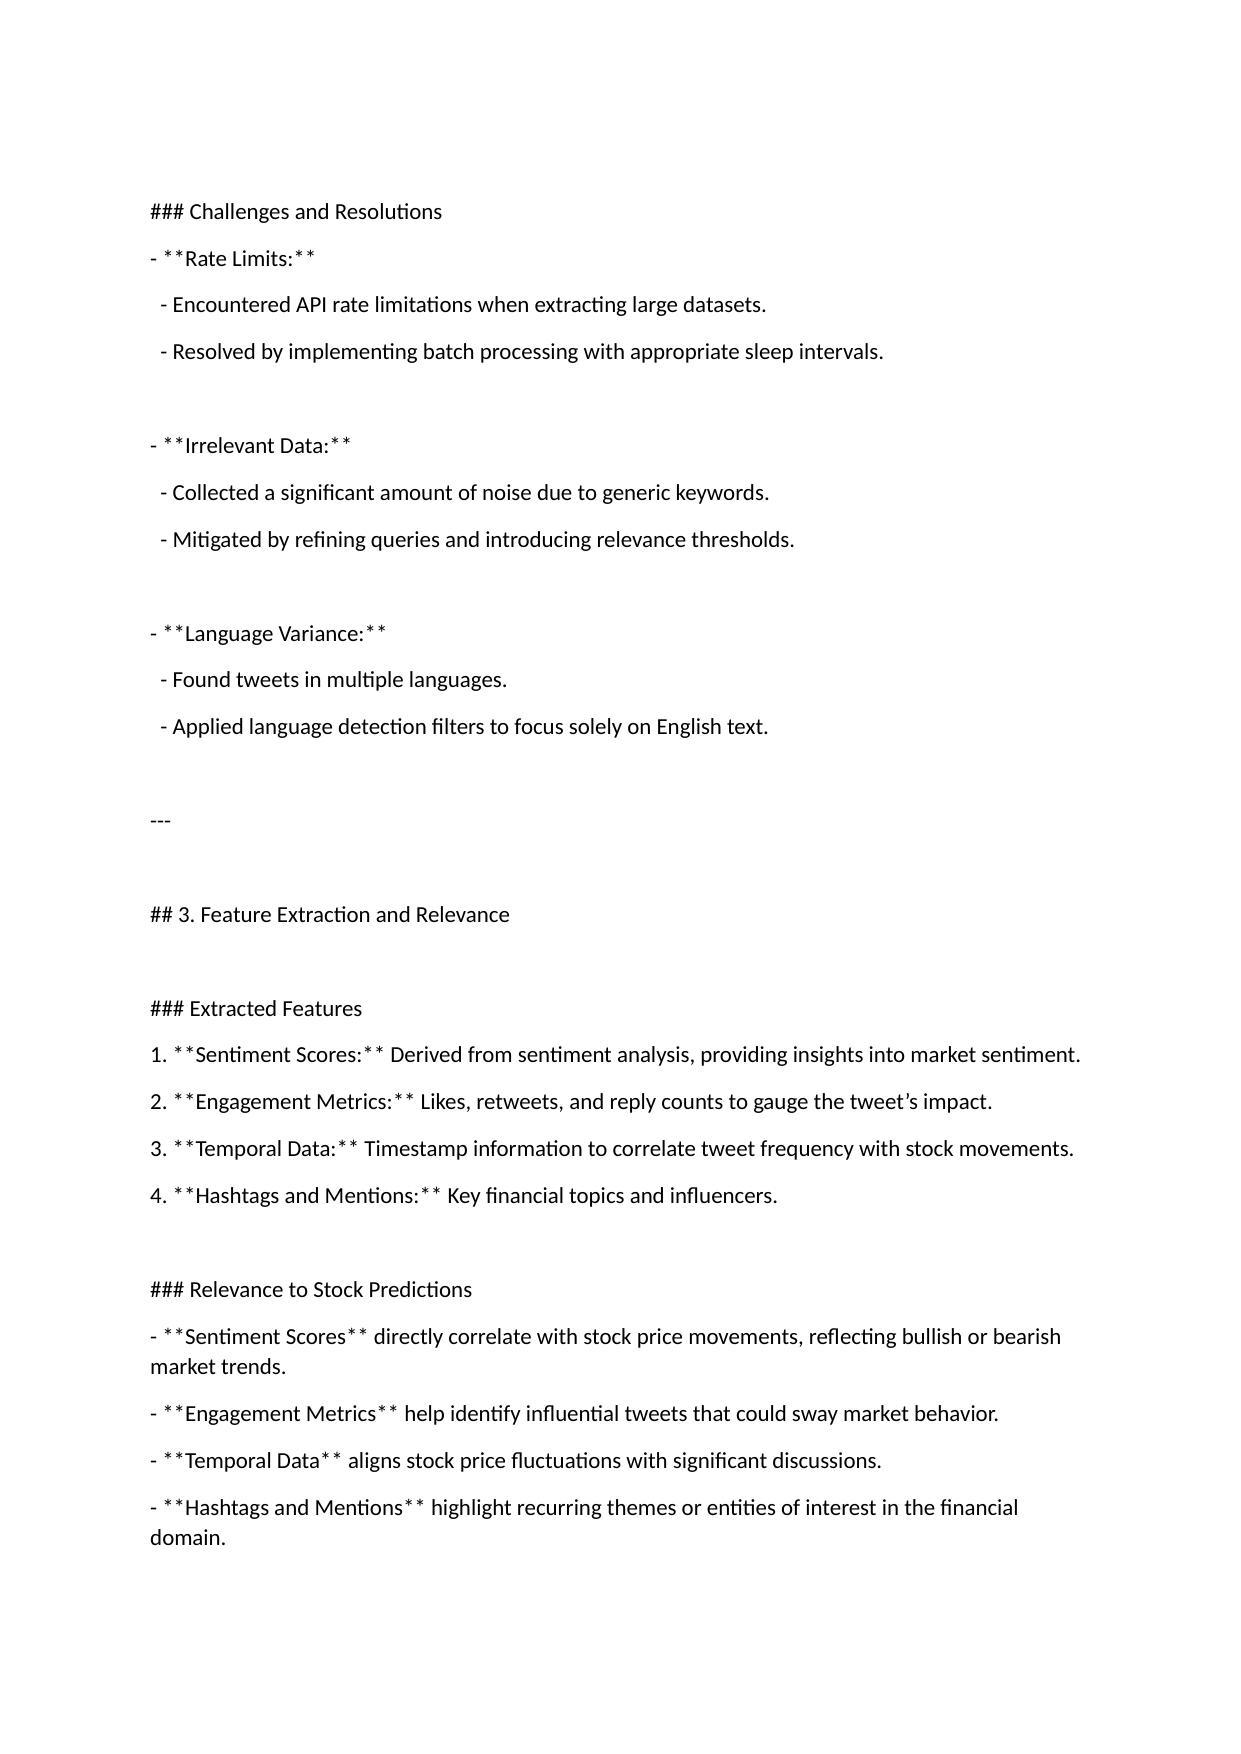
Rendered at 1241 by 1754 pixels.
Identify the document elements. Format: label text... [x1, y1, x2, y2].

text - Resolved by implementing batch processing with appropriate sleep intervals. [150, 337, 1090, 366]
text ## 3. Feature Extraction and Relevance [150, 900, 1090, 928]
text ### Challenges and Resolutions [150, 197, 1090, 225]
text - Mitigated by refining queries and introducing relevance thresholds. [150, 525, 1090, 553]
text - **Language Variance:** [150, 619, 1090, 647]
text - Found tweets in multiple languages. [150, 666, 1090, 694]
text 4. **Hashtags and Mentions:** Key financial topics and influencers. [150, 1181, 1090, 1209]
text ### Relevance to Stock Predictions [150, 1275, 1090, 1303]
text - **Irrelevant Data:** [150, 431, 1090, 459]
text - **Hashtags and Mentions** highlight recurring themes or entities of interest in the financial domain. [150, 1493, 1090, 1551]
text - **Temporal Data** aligns stock price fluctuations with significant discussions. [150, 1446, 1090, 1474]
text 1. **Sentiment Scores:** Derived from sentiment analysis, providing insights into market sentiment. [150, 1041, 1090, 1069]
text - **Engagement Metrics** help identify influential tweets that could sway market behavior. [150, 1399, 1090, 1427]
text --- [150, 806, 1090, 834]
text - **Rate Limits:** [150, 244, 1090, 272]
text 2. **Engagement Metrics:** Likes, retweets, and reply counts to gauge the tweet’s impact. [150, 1087, 1090, 1116]
text - Collected a significant amount of noise due to generic keywords. [150, 478, 1090, 506]
text ### Extracted Features [150, 994, 1090, 1022]
text - Encountered API rate limitations when extracting large datasets. [150, 291, 1090, 319]
text 3. **Temporal Data:** Timestamp information to correlate tweet frequency with stock movements. [150, 1134, 1090, 1162]
text - **Sentiment Scores** directly correlate with stock price movements, reflecting bullish or bearish market trends. [150, 1322, 1090, 1380]
text - Applied language detection filters to focus solely on English text. [150, 712, 1090, 741]
